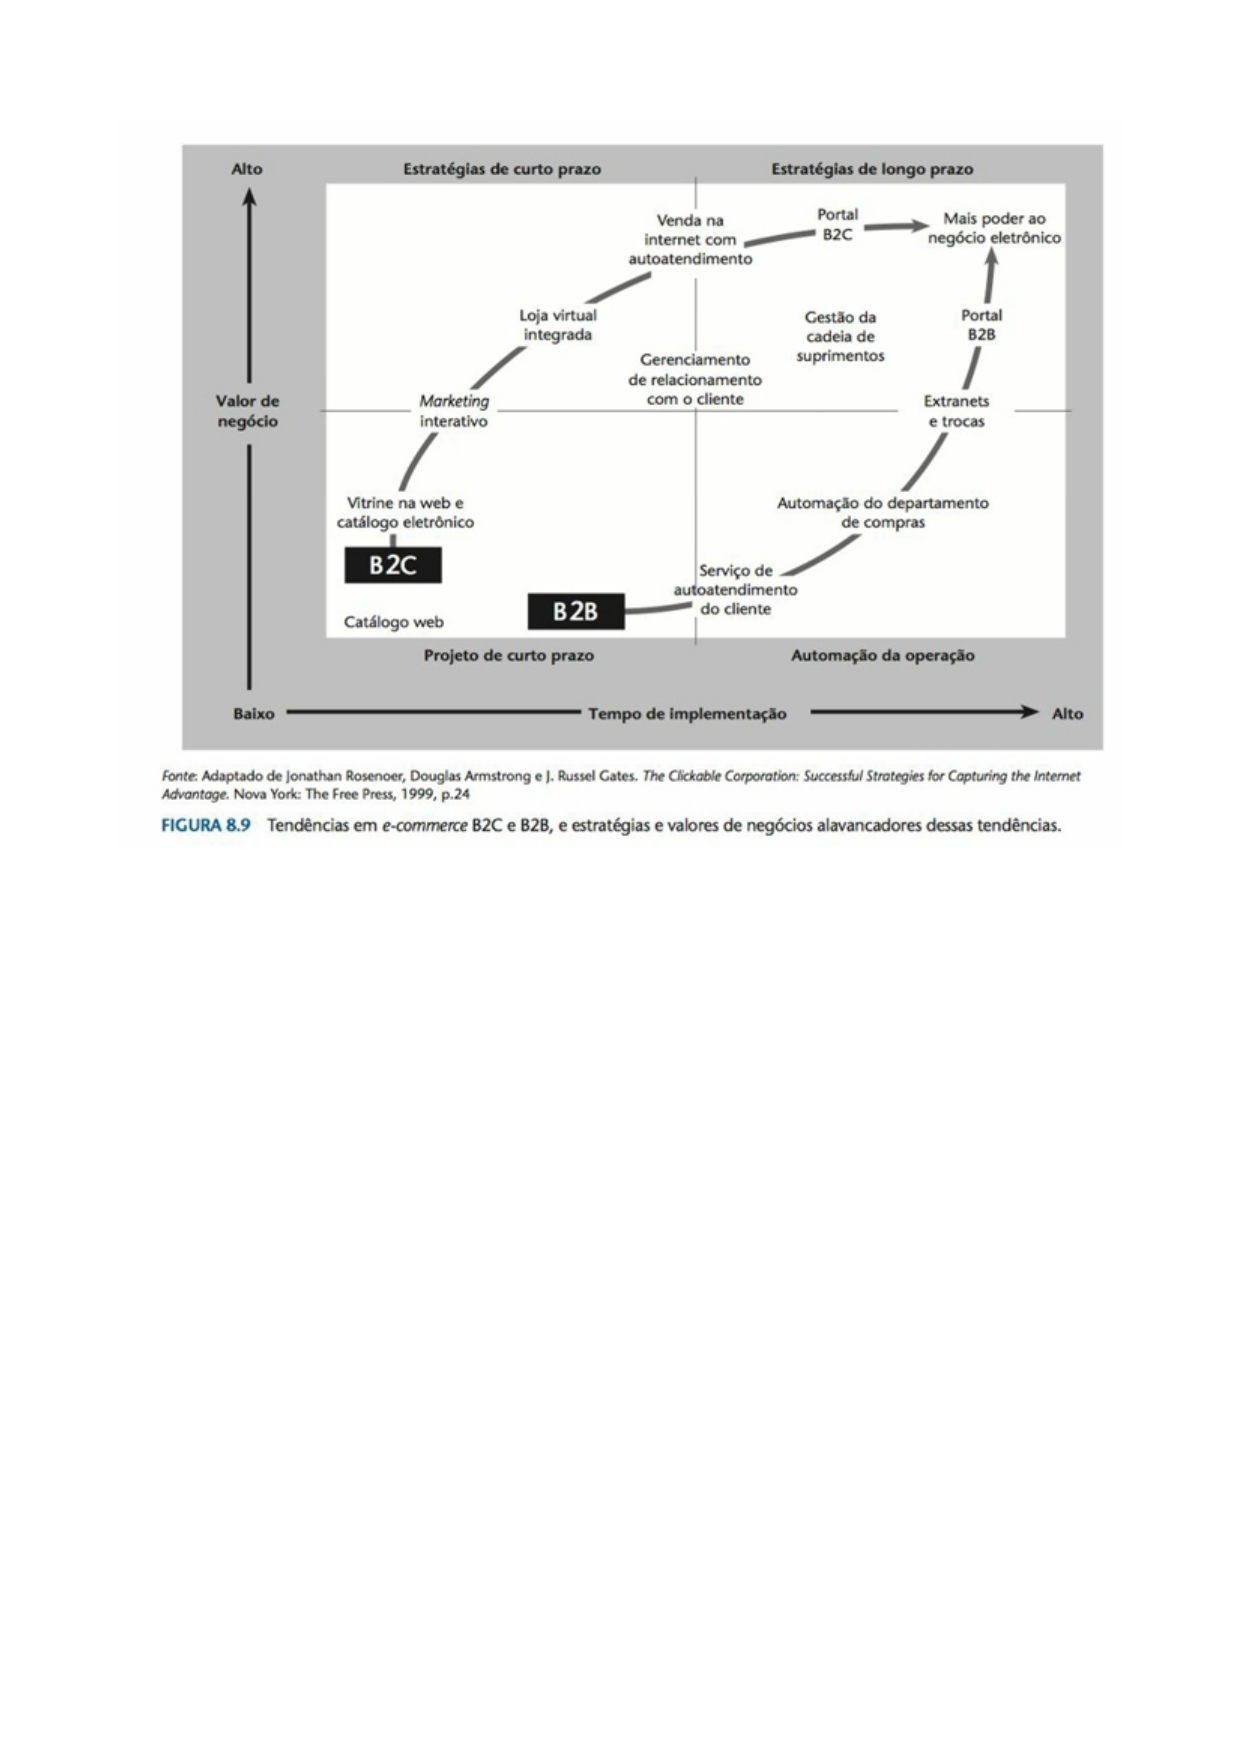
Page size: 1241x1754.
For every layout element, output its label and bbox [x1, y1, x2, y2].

picture [118, 118, 1123, 851]
